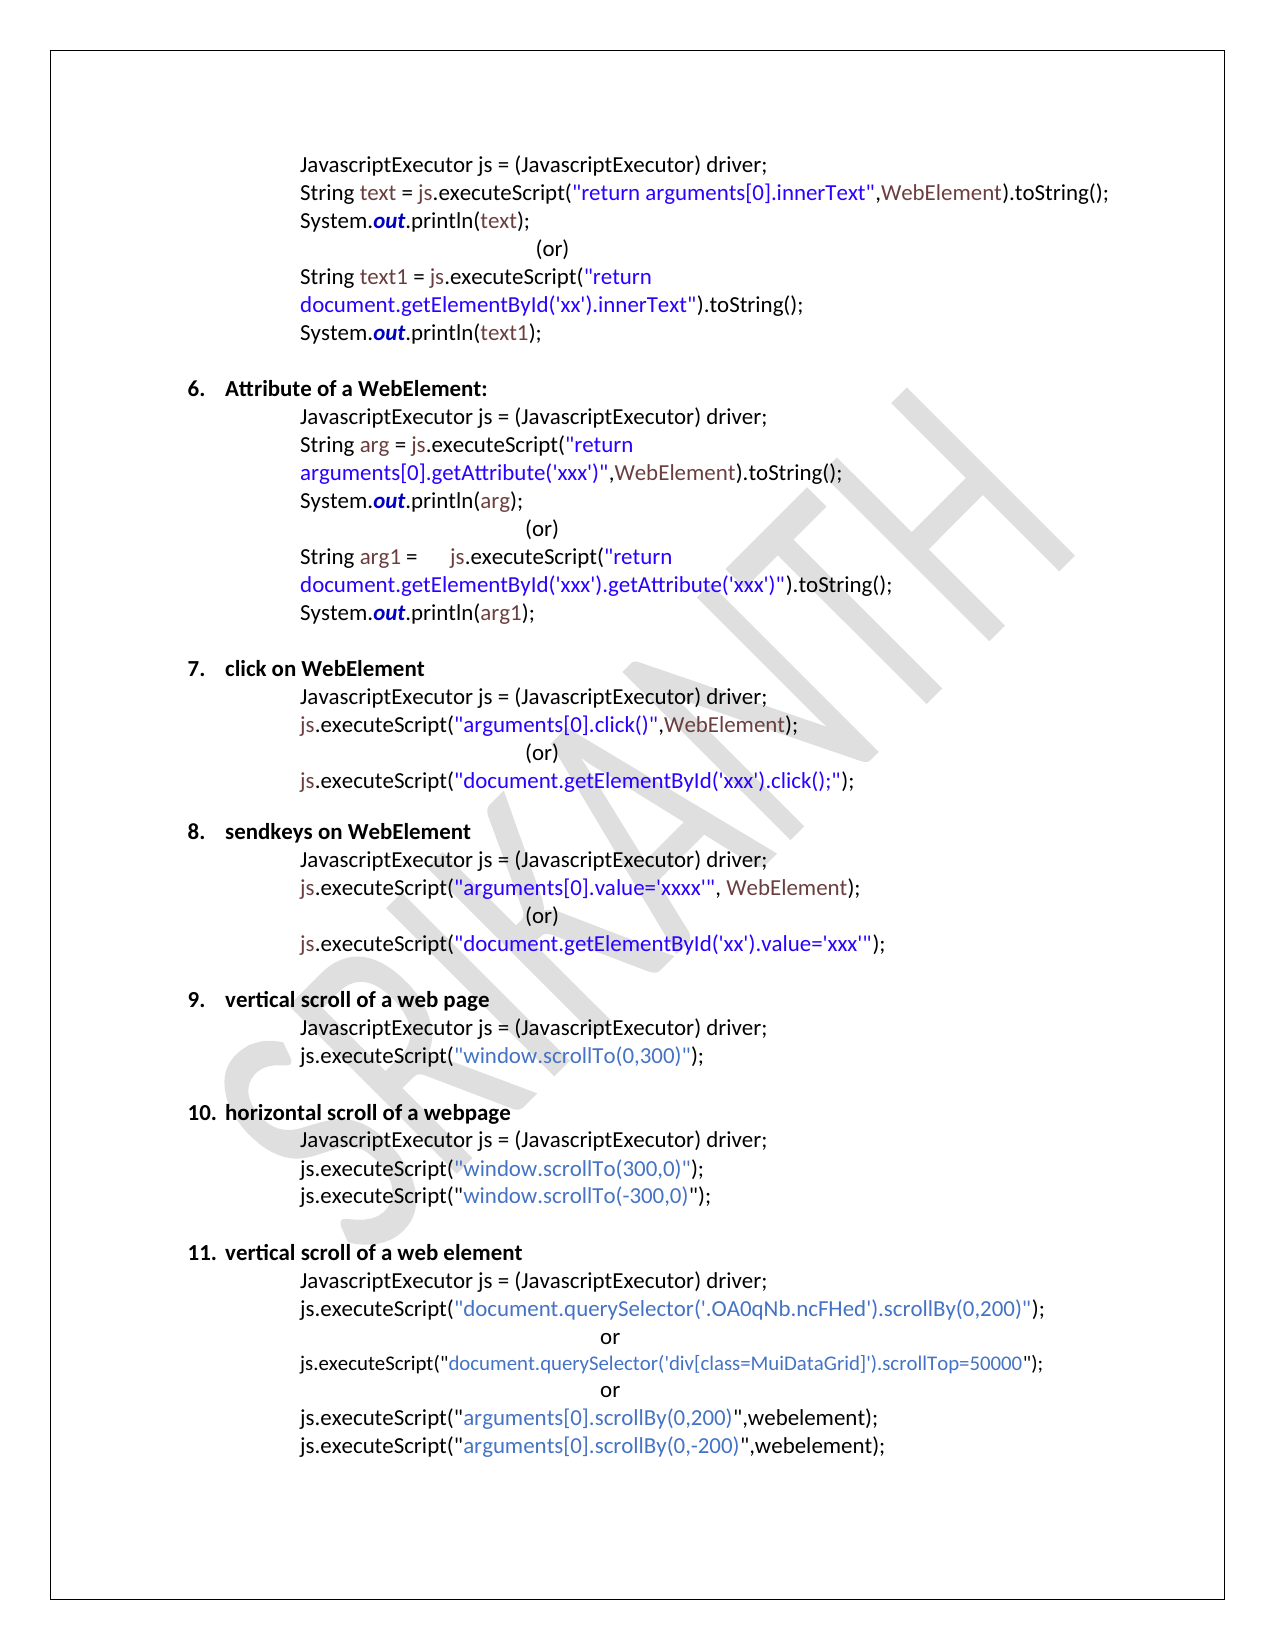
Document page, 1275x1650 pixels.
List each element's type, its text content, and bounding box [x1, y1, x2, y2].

text (or) [300, 738, 1125, 766]
list sendkeys on WebElement [187, 817, 1125, 845]
text System.out.println(text); [300, 206, 1125, 234]
list vertical scroll of a web element [187, 1238, 1125, 1266]
list horizontal scroll of a webpage [187, 1098, 1125, 1126]
text JavascriptExecutor js = (JavascriptExecutor) driver; [300, 402, 1125, 430]
text js.executeScript("document.querySelector('.OA0qNb.ncFHed').scrollBy(0,200)"); [150, 1294, 1125, 1322]
text System.out.println(text1); [225, 318, 1125, 346]
list JavascriptExecutor js = (JavascriptExecutor) driver; [300, 1266, 1125, 1294]
text String text1 = js.executeScript("return document.getElementById('xx').innerText").toString(); [300, 262, 1125, 318]
text String arg1 = js.executeScript("return document.getElementById('xxx').getAttribute('xxx')").toString(); [300, 542, 1125, 598]
text js.executeScript("arguments[0].click()",WebElement); [150, 710, 1125, 738]
list vertical scroll of a web page [187, 986, 1125, 1013]
text (or) [300, 234, 1125, 262]
list JavascriptExecutor js = (JavascriptExecutor) driver; [300, 845, 1125, 873]
text String text = js.executeScript("return arguments[0].innerText",WebElement).toString(); [300, 178, 1125, 206]
text or [150, 1322, 1125, 1350]
text js.executeScript("document.getElementById('xx').value='xxx'"); [225, 929, 1125, 957]
text System.out.println(arg); [225, 486, 1125, 514]
list click on WebElement [187, 654, 1125, 682]
text js.executeScript("arguments[0].scrollBy(0,200)",webelement); [150, 1403, 1125, 1431]
text or [150, 1375, 1125, 1403]
text System.out.println(arg1); [225, 598, 1125, 626]
text js.executeScript("window.scrollTo(300,0)"); [150, 1154, 1125, 1182]
text js.executeScript("window.scrollTo(0,300)"); [150, 1042, 1125, 1069]
text js.executeScript("arguments[0].value='xxxx'", WebElement); [150, 873, 1125, 901]
list JavascriptExecutor js = (JavascriptExecutor) driver; [300, 1013, 1125, 1042]
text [225, 150, 1125, 178]
text (or) [300, 901, 1125, 929]
text String arg = js.executeScript("return arguments[0].getAttribute('xxx')",WebElement).toString(); [300, 430, 1125, 486]
list Attribute of a WebElement: [187, 374, 1125, 402]
text JavascriptExecutor js = (JavascriptExecutor) driver; [225, 682, 1125, 710]
text js.executeScript("window.scrollTo(-300,0)"); [150, 1182, 1125, 1210]
text js.executeScript("document.getElementById('xxx').click();"); [150, 766, 1125, 794]
text js.executeScript("arguments[0].scrollBy(0,-200)",webelement); [225, 1431, 1125, 1459]
list JavascriptExecutor js = (JavascriptExecutor) driver; [300, 1126, 1125, 1154]
text js.executeScript("document.querySelector('div[class=MuiDataGrid]').scrollTop=50000"); [150, 1350, 1125, 1375]
text (or) [450, 514, 1125, 542]
